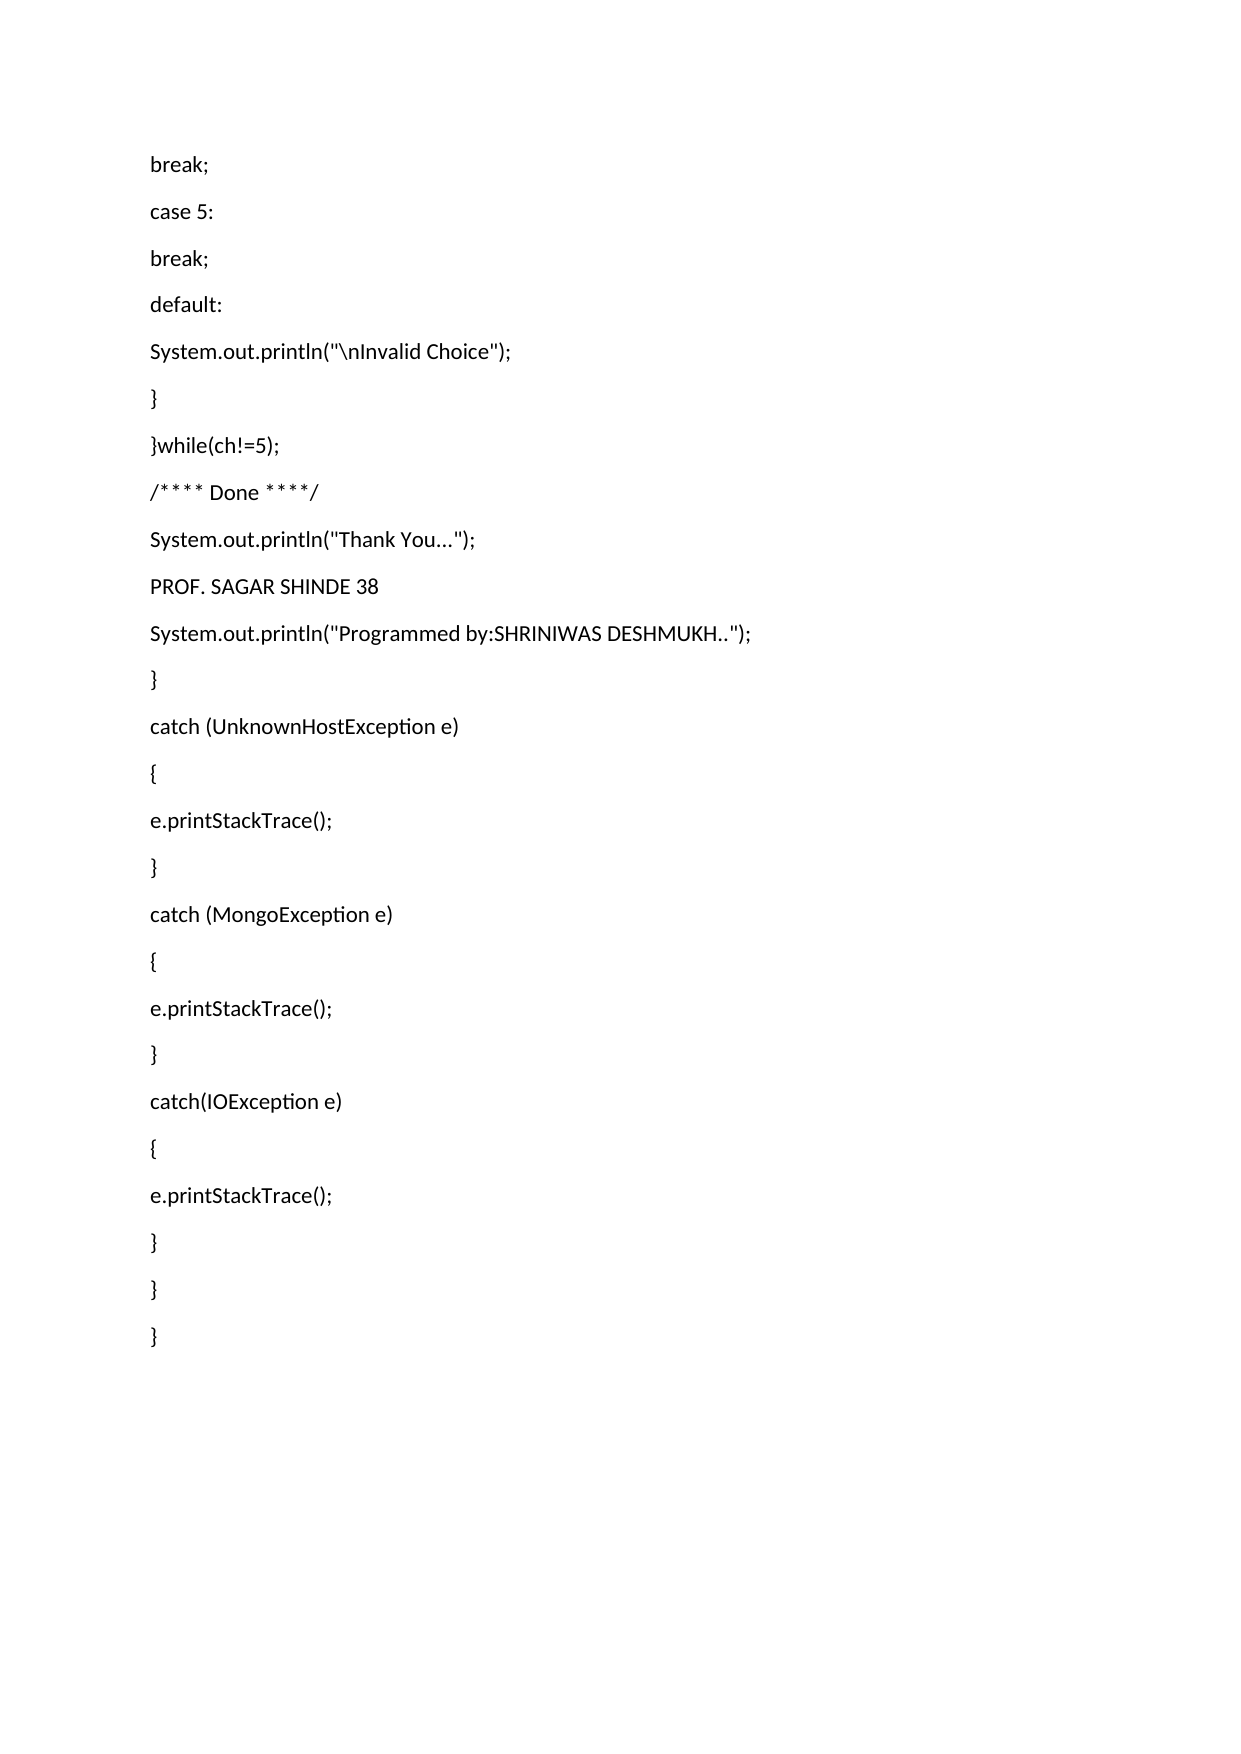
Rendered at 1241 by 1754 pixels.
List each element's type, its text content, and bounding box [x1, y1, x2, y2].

text System.out.println("Thank You..."); [150, 525, 1090, 553]
text } [150, 384, 1090, 412]
text } [150, 1041, 1090, 1069]
text e.printStackTrace(); [150, 806, 1090, 834]
text e.printStackTrace(); [150, 1181, 1090, 1209]
text break; [150, 150, 1090, 178]
text catch (MongoException e) [150, 900, 1090, 928]
text break; [150, 244, 1090, 272]
text System.out.println("Programmed by:SHRINIWAS DESHMUKH.."); [150, 619, 1090, 647]
text case 5: [150, 197, 1090, 225]
text } [150, 1228, 1090, 1256]
text { [150, 1134, 1090, 1162]
text } [150, 1322, 1090, 1350]
text } [150, 1275, 1090, 1303]
text default: [150, 291, 1090, 319]
text } [150, 853, 1090, 881]
text System.out.println("\nInvalid Choice"); [150, 337, 1090, 366]
text { [150, 947, 1090, 975]
text catch(IOException e) [150, 1087, 1090, 1116]
text } [150, 666, 1090, 694]
text e.printStackTrace(); [150, 994, 1090, 1022]
text { [150, 759, 1090, 787]
text /**** Done ****/ [150, 478, 1090, 506]
text catch (UnknownHostException e) [150, 712, 1090, 741]
text PROF. SAGAR SHINDE 38 [150, 572, 1090, 600]
text }while(ch!=5); [150, 431, 1090, 459]
